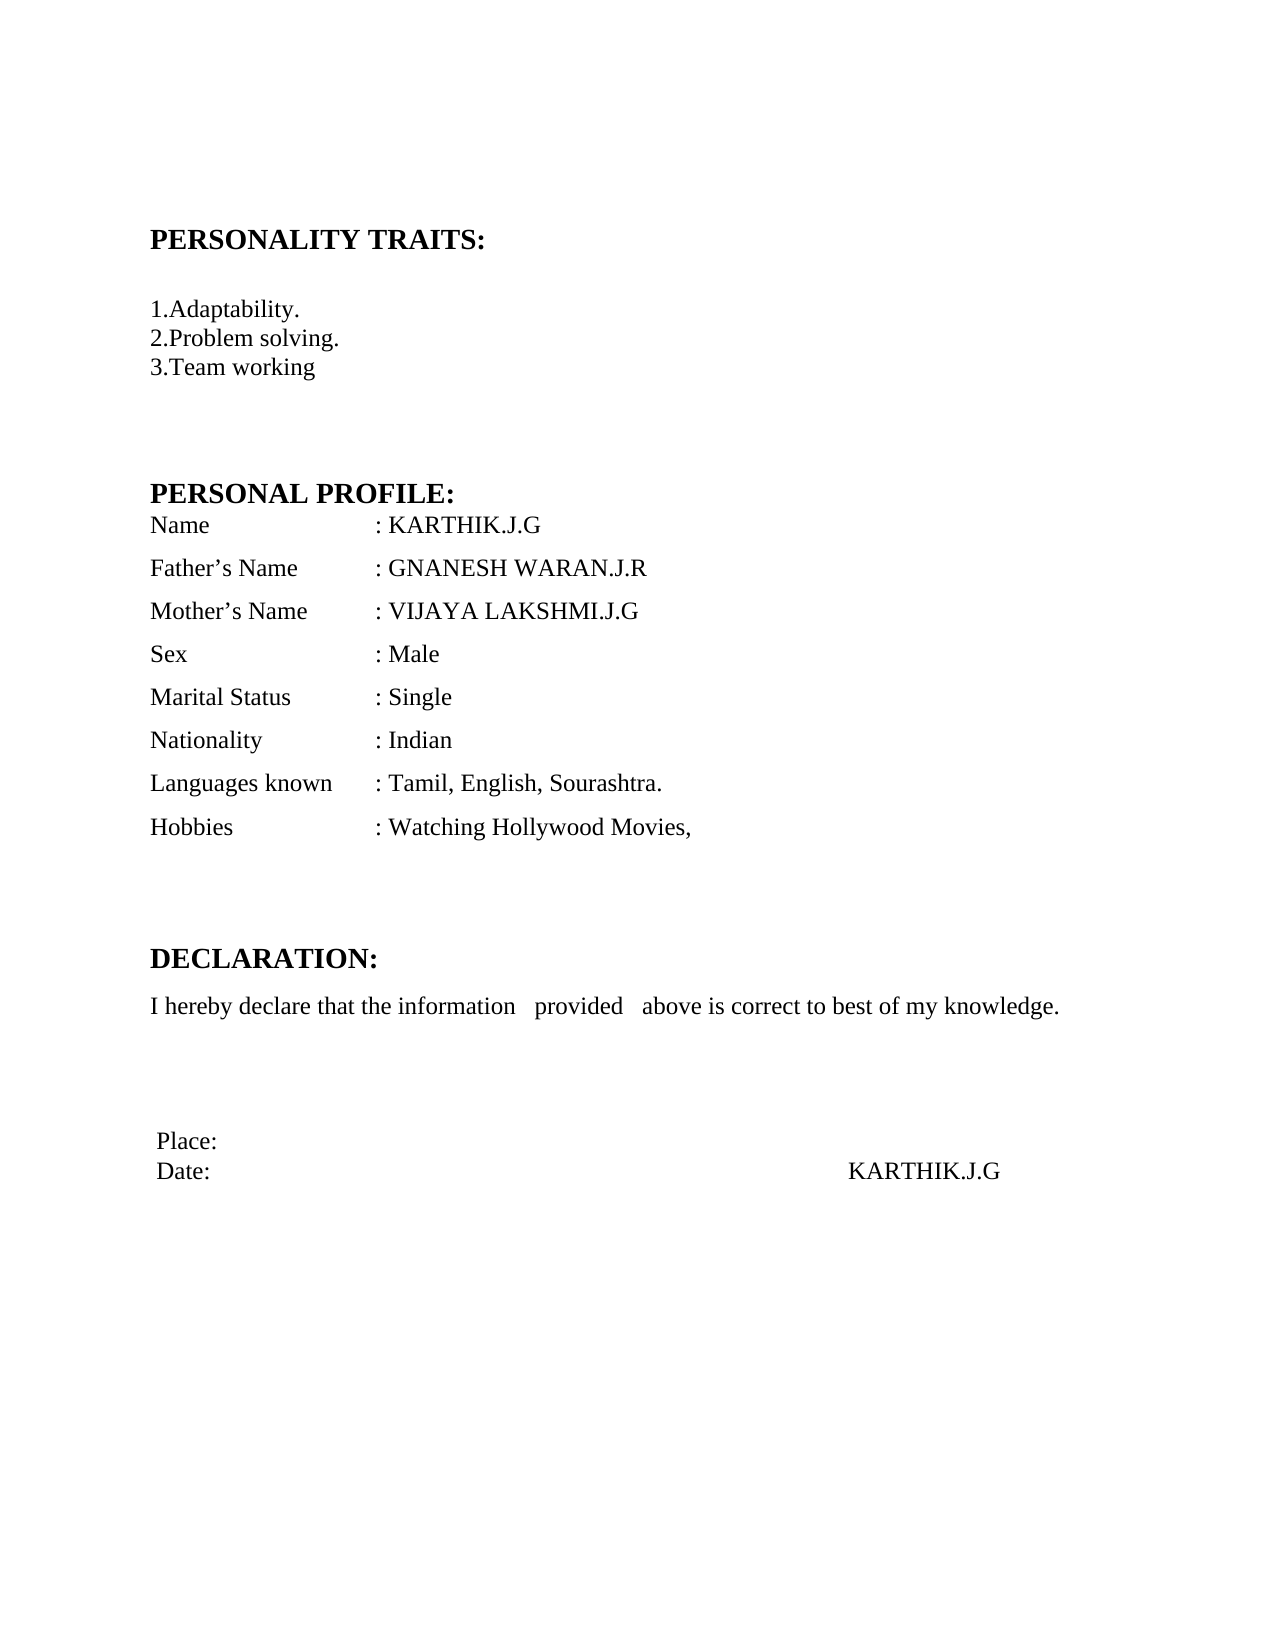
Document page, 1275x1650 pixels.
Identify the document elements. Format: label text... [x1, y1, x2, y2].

text 3.Team working [150, 352, 1125, 380]
text PERSONALITY TRAITS: [150, 222, 1125, 256]
text Marital Status : Single [150, 682, 1125, 711]
text DECLARATION: [150, 941, 1125, 974]
text Place: [150, 1124, 1125, 1154]
text Sex : Male [150, 639, 1125, 668]
text Nationality : Indian [150, 725, 1125, 754]
text Name : KARTHIK.J.G [150, 510, 1125, 538]
text Languages known : Tamil, English, Sourashtra. [150, 768, 1125, 797]
text 1.Adaptability. [150, 294, 1125, 323]
text Date: KARTHIK.J.G [150, 1154, 1125, 1184]
text PERSONAL PROFILE: [150, 476, 1125, 510]
text Father’s Name : GNANESH WARAN.J.R [150, 553, 1125, 582]
text Hobbies : Watching Hollywood Movies, [150, 812, 1125, 840]
text I hereby declare that the information provided above is correct to best of my knowledge. [150, 991, 1125, 1020]
text Mother’s Name : VIJAYA LAKSHMI.J.G [150, 596, 1125, 625]
text 2.Problem solving. [150, 323, 1125, 352]
